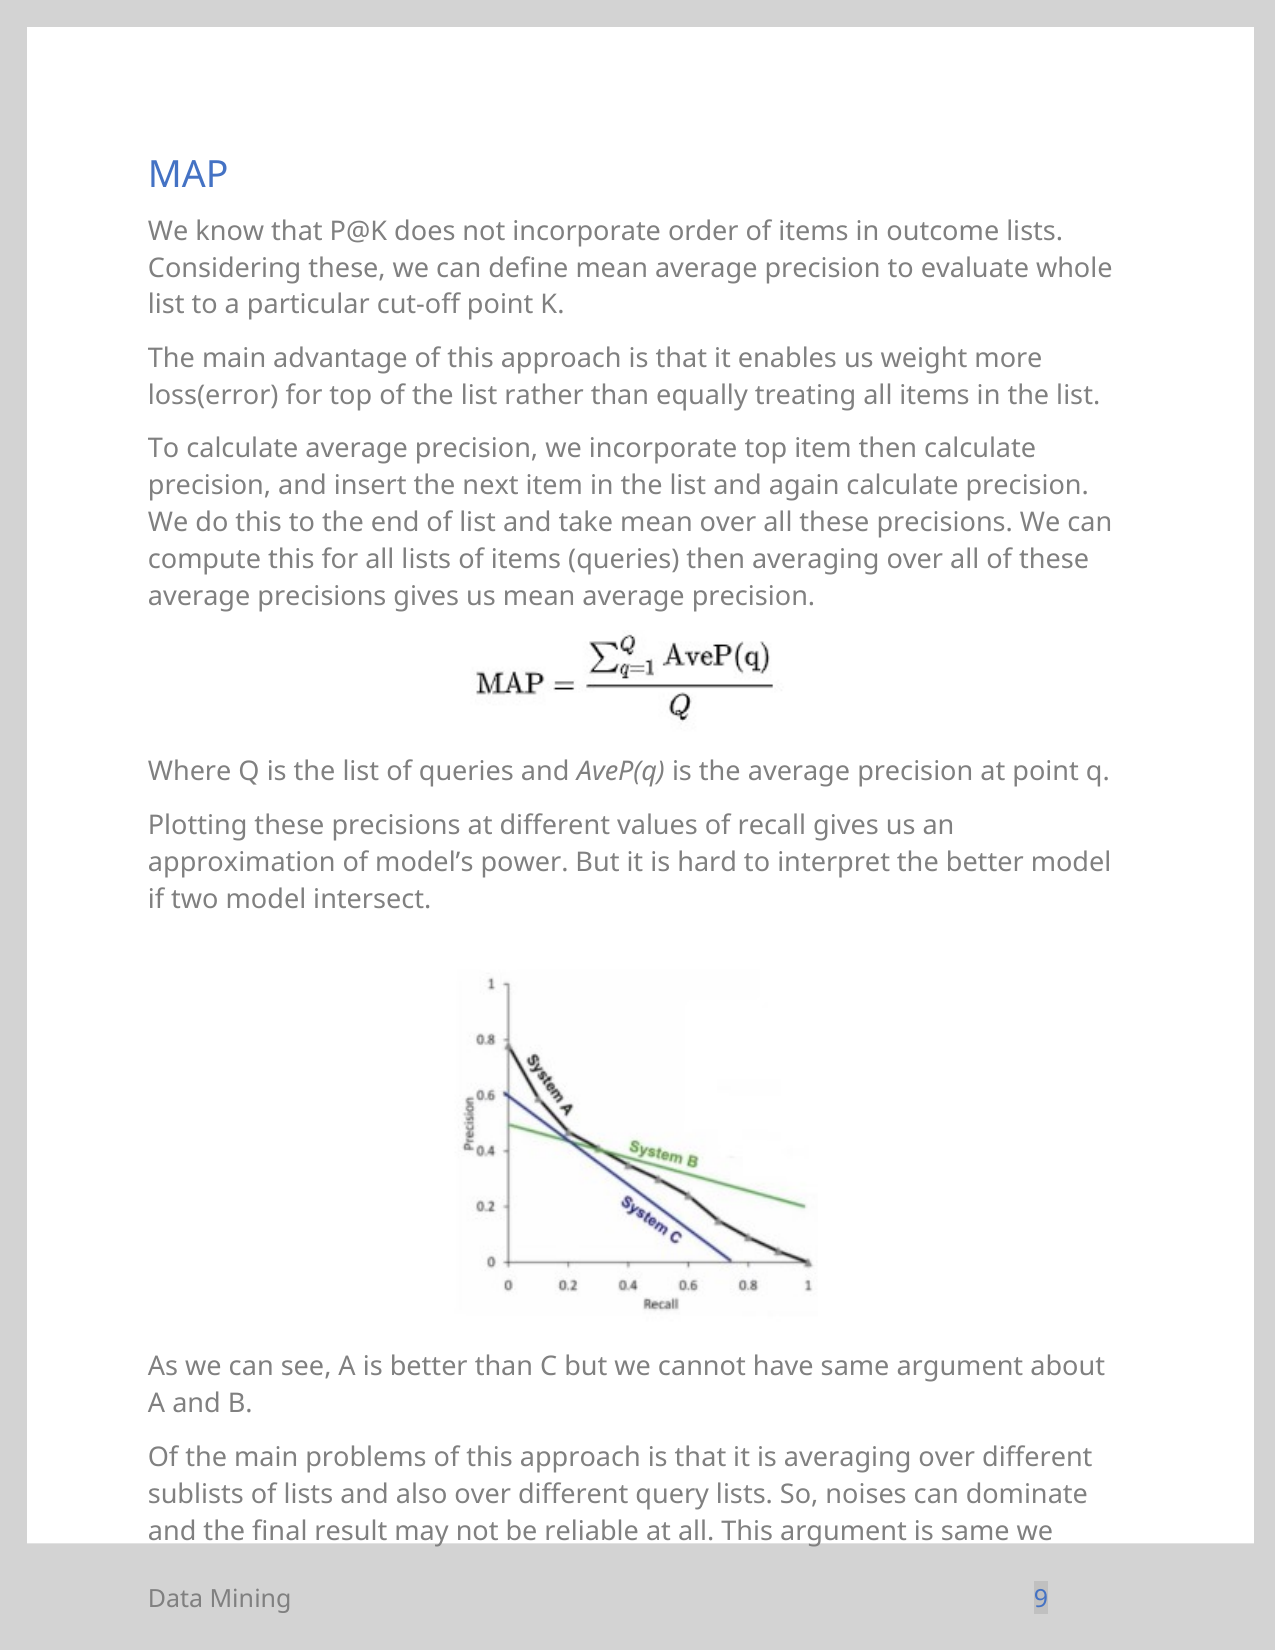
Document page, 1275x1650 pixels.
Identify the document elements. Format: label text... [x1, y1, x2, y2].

picture [433, 630, 842, 736]
picture [430, 932, 845, 1331]
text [148, 1437, 1127, 1548]
text We know that P@K does not incorporate order of items in outcome lists. Considering these, we can define mean average precision to evaluate whole list to a particular cut-off point K. [148, 211, 1127, 322]
subtitle MAP [148, 148, 1127, 199]
text As we can see, A is better than C but we cannot have same argument about A and B. [148, 1347, 1127, 1421]
text To calculate average precision, we incorporate top item then calculate precision, and insert the next item in the list and again calculate precision. We do this to the end of list and take mean over all these precisions. We can compute this for all lists of items (queries) then averaging over all of these average precisions gives us mean average precision. [148, 429, 1127, 613]
text Where Q is the list of queries and AveP(q) is the average precision at point q. [148, 752, 1127, 789]
text The main advantage of this approach is that it enables us weight more loss(error) for top of the list rather than equally treating all items in the list. [148, 338, 1127, 412]
text Plotting these precisions at different values of recall gives us an approximation of model’s power. But it is hard to interpret the better model if two model intersect. [148, 805, 1127, 916]
